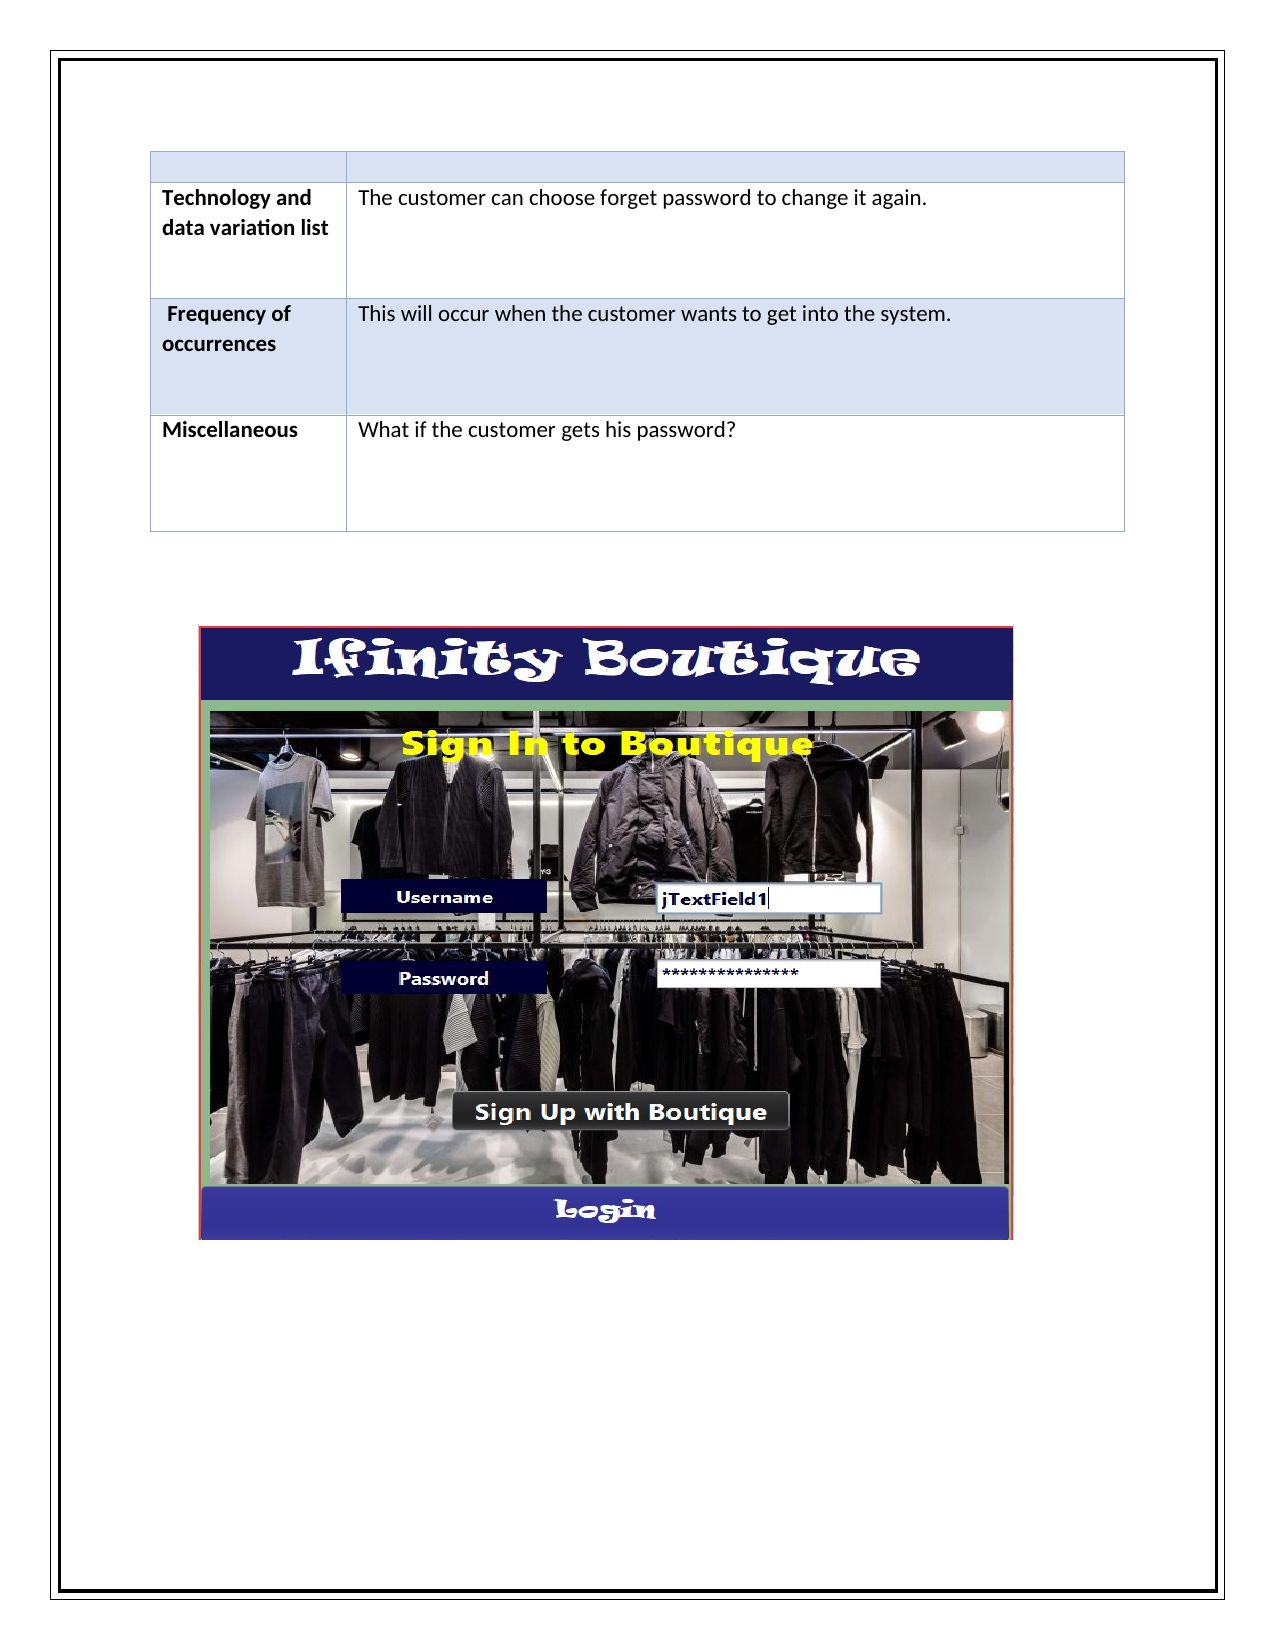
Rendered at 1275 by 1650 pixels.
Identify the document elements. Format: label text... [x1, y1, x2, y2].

table_cell What if the customer gets his password? [347, 416, 1124, 531]
table_cell Miscellaneous [151, 416, 346, 531]
picture [198, 624, 1015, 1240]
table_cell Frequency of occurrences [151, 299, 346, 414]
table_cell This will occur when the customer wants to get into the system. [347, 299, 1124, 414]
table_cell Special requirement [151, 152, 346, 182]
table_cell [347, 152, 1124, 182]
table_cell The customer can choose forget password to change it again. [347, 183, 1124, 298]
table_cell Technology and data variation list [151, 183, 346, 298]
